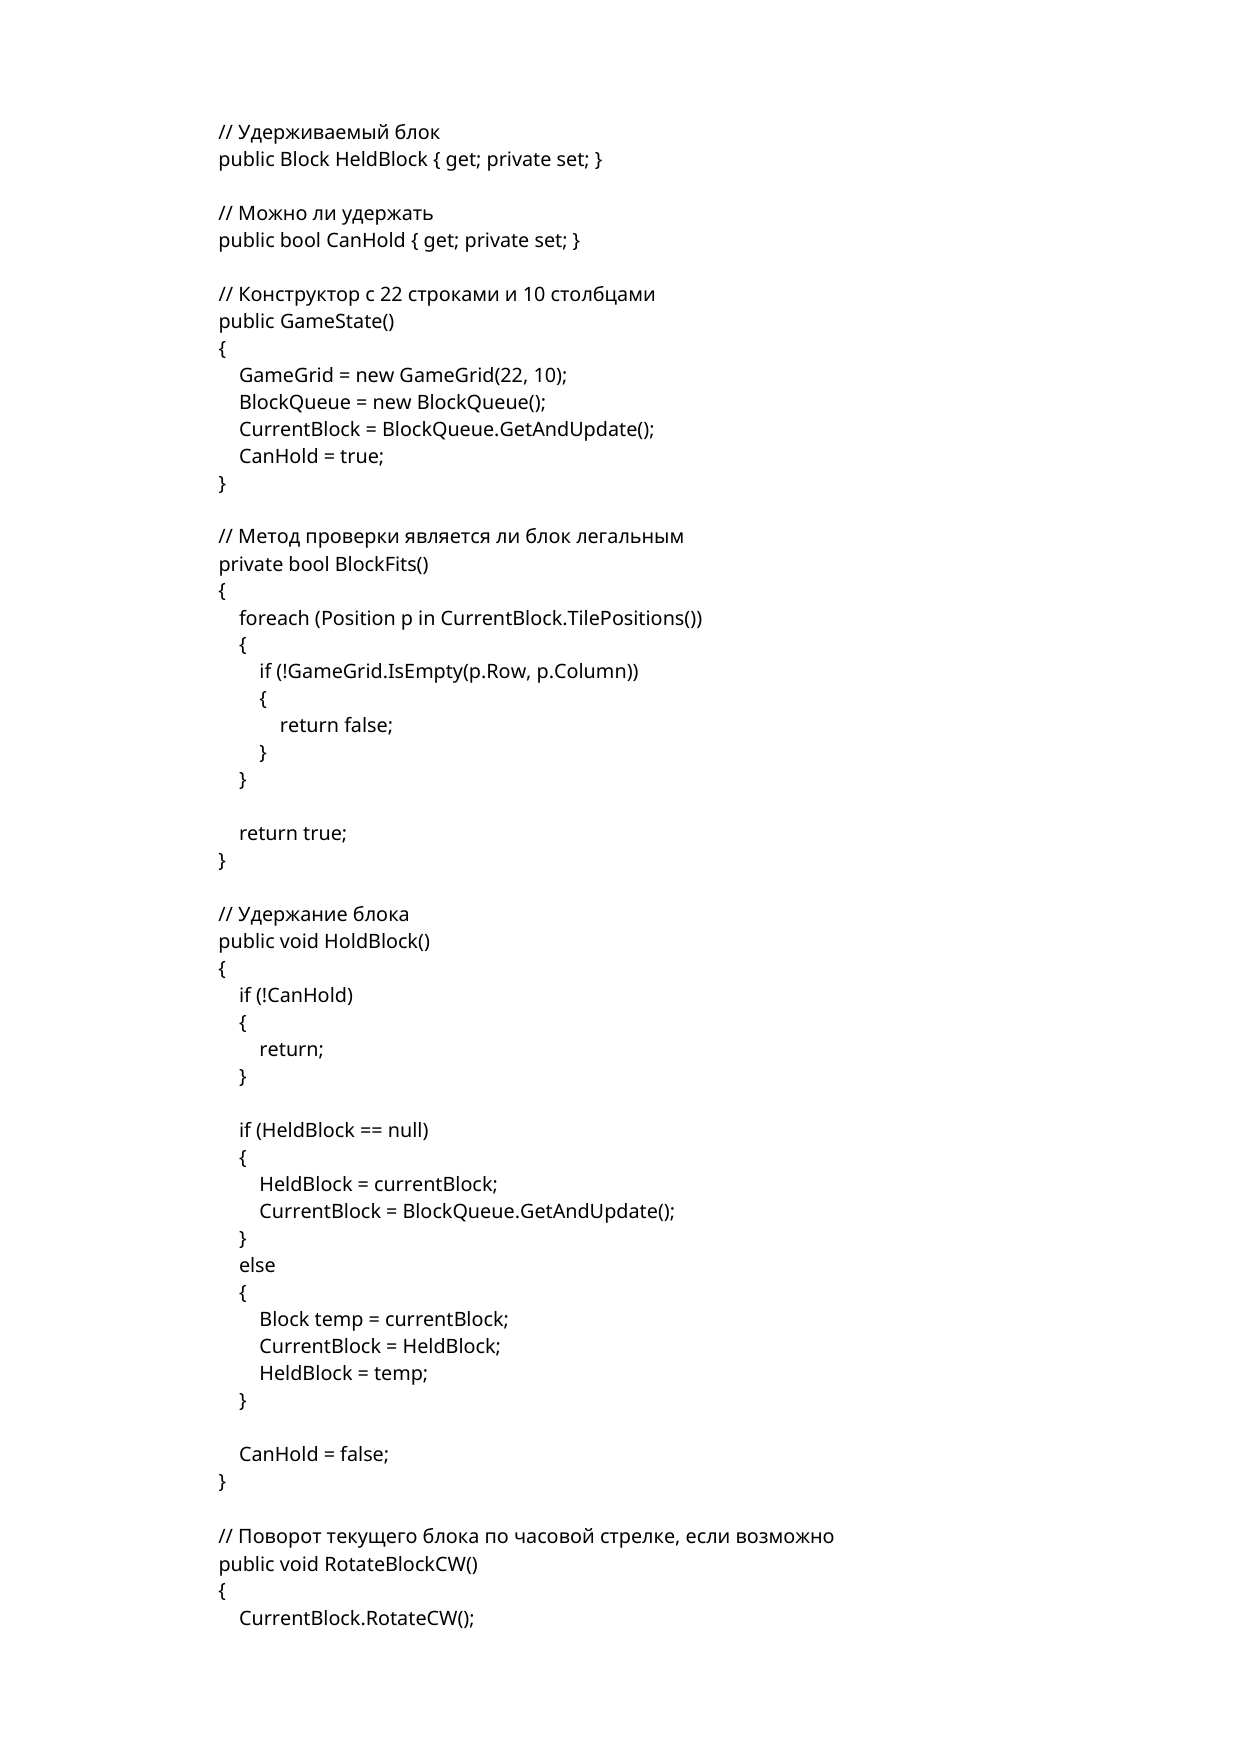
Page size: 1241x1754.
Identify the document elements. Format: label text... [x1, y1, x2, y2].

text if (!GameGrid.IsEmpty(p.Row, p.Column)) [177, 658, 1152, 685]
text } [177, 766, 1152, 793]
text public void RotateBlockCW() [177, 1550, 1152, 1577]
text CurrentBlock = HeldBlock; [177, 1332, 1152, 1359]
text { [177, 334, 1152, 361]
text } [177, 1386, 1152, 1413]
text return true; [177, 819, 1152, 847]
text { [177, 1577, 1152, 1604]
text } [177, 469, 1152, 496]
text return false; [177, 712, 1152, 739]
text CanHold = false; [177, 1440, 1152, 1467]
text if (!CanHold) [177, 981, 1152, 1008]
text { [177, 1008, 1152, 1035]
text public void HoldBlock() [177, 927, 1152, 954]
text CurrentBlock.RotateCW(); [177, 1604, 1152, 1631]
text } [177, 1224, 1152, 1251]
text CanHold = true; [177, 442, 1152, 469]
text } [177, 739, 1152, 766]
text } [177, 1467, 1152, 1494]
text // Метод проверки является ли блок легальным [177, 523, 1152, 550]
text CurrentBlock = BlockQueue.GetAndUpdate(); [177, 1197, 1152, 1224]
text // Удерживаемый блок [177, 118, 1152, 145]
text { [177, 631, 1152, 658]
text } [177, 1062, 1152, 1089]
text public bool CanHold { get; private set; } [177, 226, 1152, 253]
text GameGrid = new GameGrid(22, 10); [177, 361, 1152, 388]
text HeldBlock = temp; [177, 1359, 1152, 1386]
text { [177, 685, 1152, 712]
text public Block HeldBlock { get; private set; } [177, 145, 1152, 172]
text // Можно ли удержать [177, 199, 1152, 226]
text foreach (Position p in CurrentBlock.TilePositions()) [177, 604, 1152, 631]
text public GameState() [177, 307, 1152, 334]
text // Удержание блока [177, 901, 1152, 927]
text } [177, 847, 1152, 873]
text Block temp = currentBlock; [177, 1305, 1152, 1332]
text CurrentBlock = BlockQueue.GetAndUpdate(); [177, 415, 1152, 442]
text else [177, 1251, 1152, 1278]
text BlockQueue = new BlockQueue(); [177, 388, 1152, 415]
text { [177, 577, 1152, 604]
text if (HeldBlock == null) [177, 1116, 1152, 1143]
text HeldBlock = currentBlock; [177, 1170, 1152, 1197]
text // Поворот текущего блока по часовой стрелке, если возможно [177, 1523, 1152, 1550]
text { [177, 1143, 1152, 1170]
text private bool BlockFits() [177, 550, 1152, 577]
text { [177, 1278, 1152, 1305]
text return; [177, 1035, 1152, 1062]
text // Конструктор с 22 строками и 10 столбцами [177, 280, 1152, 307]
text { [177, 954, 1152, 981]
